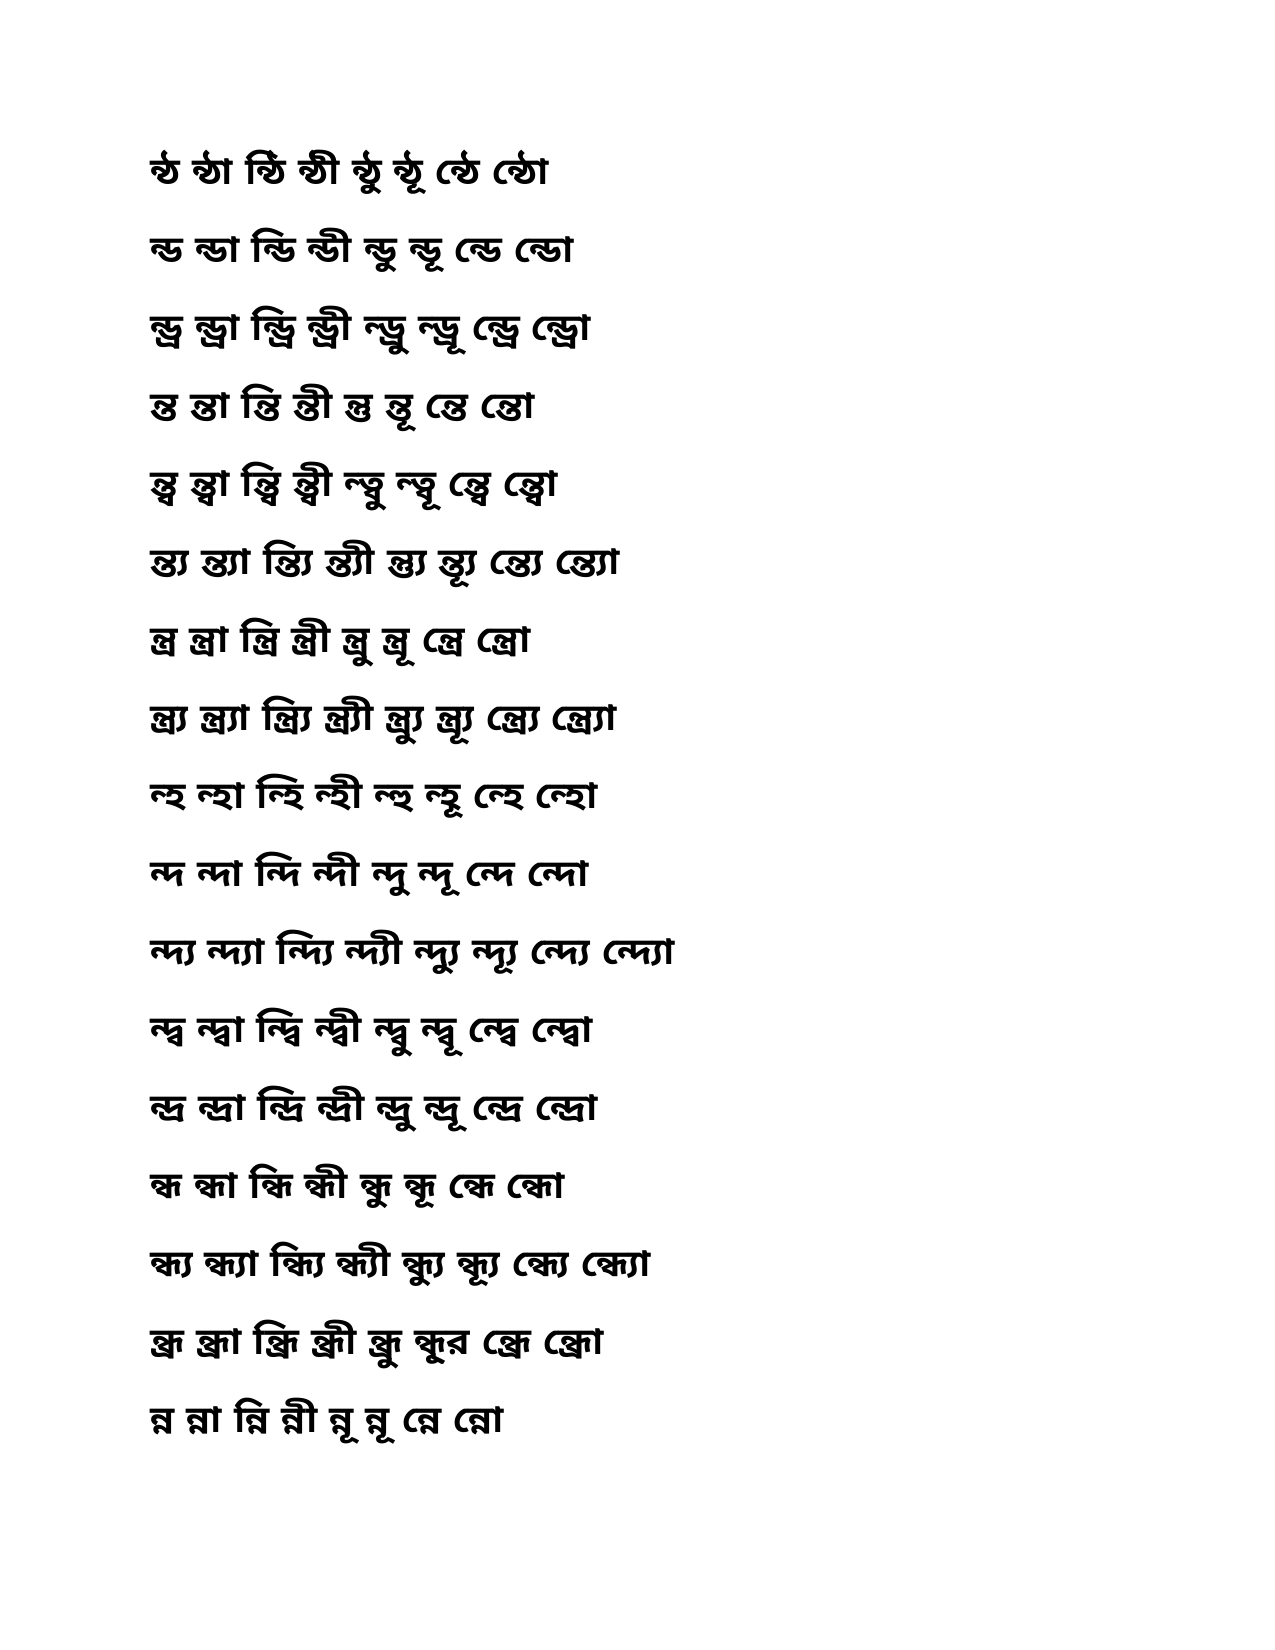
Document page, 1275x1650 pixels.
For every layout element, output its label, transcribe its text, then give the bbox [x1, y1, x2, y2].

text ন্ত্র্য ন্ত্র্যা ন্ত্র্যি ন্ত্র্যী ন্ত্র্যু ন্ত্র্যূ ন্ত্র্যে ন্ত্র্যো [150, 696, 1125, 746]
text ন্ত ন্তা ন্তি ন্তী ন্তু ন্তূ ন্তে ন্তো [150, 384, 1125, 434]
text ন্ত্য ন্ত্যা ন্ত্যি ন্ত্যী ন্ত্যু ন্ত্যূ ন্ত্যে ন্ত্যো [150, 540, 1125, 590]
text ন্ঠ ন্ঠা ন্ঠি ন্ঠী ন্ঠু ন্ঠূ ন্ঠে ন্ঠো [150, 150, 1125, 200]
text ন্দ্য ন্দ্যা ন্দ্যি ন্দ্যী ন্দ্যু ন্দ্যূ ন্দ্যে ন্দ্যো [150, 930, 1125, 980]
text ন্ড্র ন্ড্রা ন্ড্রি ন্ড্রী ন্ড্রু ন্ড্রূ ন্ড্রে ন্ড্রো [150, 306, 1125, 356]
text ন্ধ্র ন্ধ্রা ন্ধ্রি ন্ধ্রী ন্ধ্রু ন্ধূ্র ন্ধ্রে ন্ধ্রো [150, 1320, 1125, 1370]
text ন্ত্ব ন্ত্বা ন্ত্বি ন্ত্বী ন্ত্বু ন্ত্বূ ন্ত্বে ন্ত্বো [150, 462, 1125, 512]
text ন্ধ ন্ধা ন্ধি ন্ধী ন্ধু ন্ধূ ন্ধে ন্ধো [150, 1164, 1125, 1214]
text ন্ড ন্ডা ন্ডি ন্ডী ন্ডু ন্ডূ ন্ডে ন্ডো [150, 228, 1125, 278]
text ন্দ্ব ন্দ্বা ন্দ্বি ন্দ্বী ন্দ্বু ন্দ্বূ ন্দ্বে ন্দ্বো [150, 1008, 1125, 1058]
text ন্ন ন্না ন্নি ন্নী ন্নূ ন্নূ ন্নে ন্নো [150, 1398, 1125, 1448]
text ন্দ্র ন্দ্রা ন্দ্রি ন্দ্রী ন্দ্রু ন্দ্রূ ন্দ্রে ন্দ্রো [150, 1086, 1125, 1136]
text ন্ধ্য ন্ধ্যা ন্ধ্যি ন্ধ্যী ন্ধ্যু ন্ধ্যূ ন্ধ্যে ন্ধ্যো [150, 1242, 1125, 1292]
text ন্হ ন্হা ন্হি ন্হী ন্হু ন্হূ ন্হে ন্হো [150, 774, 1125, 824]
text ন্ত্র ন্ত্রা ন্ত্রি ন্ত্রী ন্ত্রু ন্ত্রূ ন্ত্রে ন্ত্রো [150, 618, 1125, 668]
text ন্দ ন্দা ন্দি ন্দী ন্দু ন্দূ ন্দে ন্দো [150, 852, 1125, 902]
